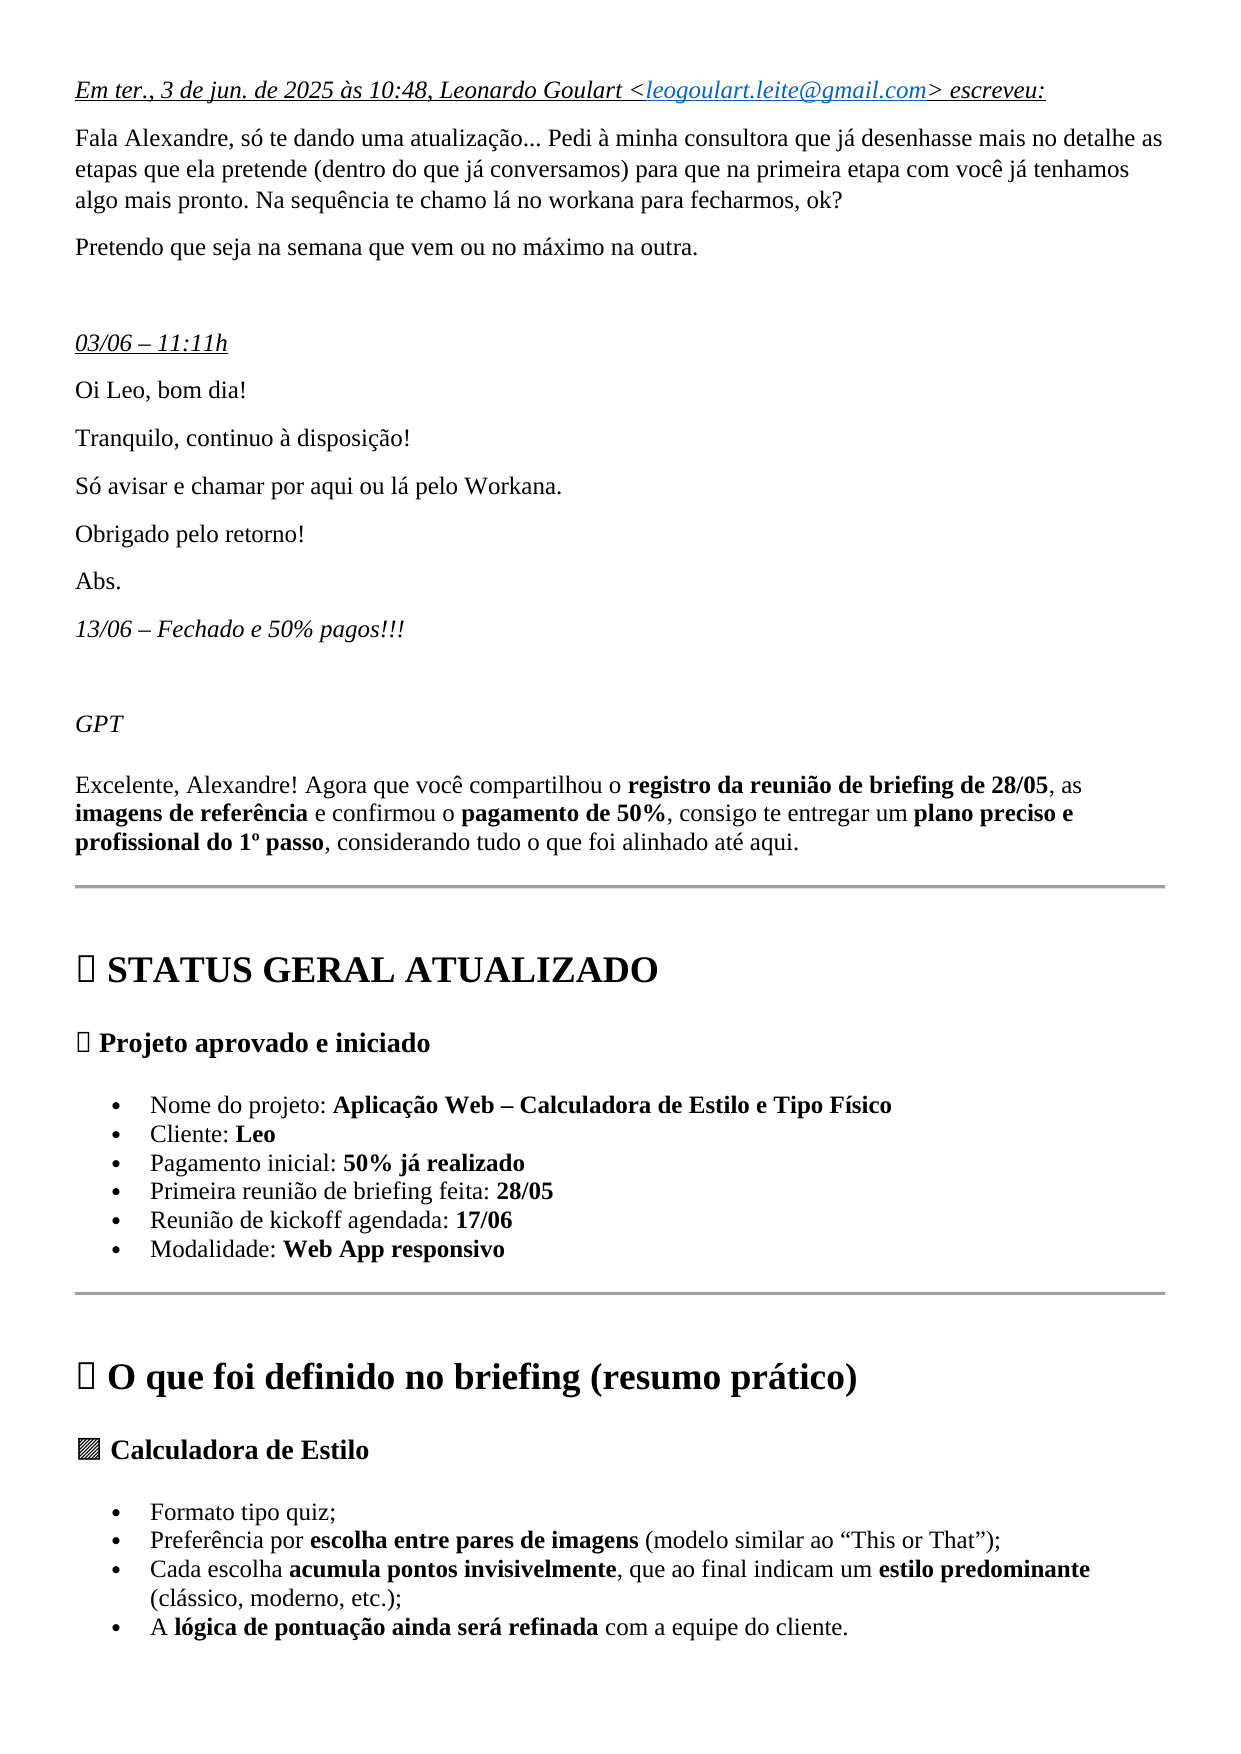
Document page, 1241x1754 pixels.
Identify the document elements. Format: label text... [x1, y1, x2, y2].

list Formato tipo quiz; [112, 1497, 1165, 1525]
text Excelente, Alexandre! Agora que você compartilhou o registro da reunião de briefing de 28/05, as imagens de referência e confirmou o pagamento de 50%, consigo te entregar um plano preciso e profissional do 1º passo, considerando tudo o que foi alinhado até aqui. [75, 770, 1165, 856]
text Só avisar e chamar por aqui ou lá pelo Workana. [75, 471, 1165, 500]
text 03/06 – 11:11h [75, 328, 1165, 357]
text 13/06 – Fechado e 50% pagos!!! [75, 614, 1165, 643]
list Cliente: Leo [112, 1119, 1165, 1148]
list Modalidade: Web App responsivo [112, 1234, 1165, 1263]
text Fala Alexandre, só te dando uma atualização... Pedi à minha consultora que já desenhasse mais no detalhe as etapas que ela pretende (dentro do que já conversamos) para que na primeira etapa com você já tenhamos algo mais pronto. Na sequência te chamo lá no workana para fecharmos, ok? [75, 123, 1165, 213]
text Pretendo que seja na semana que vem ou no máximo na outra. [75, 232, 1165, 261]
text ✅ Projeto aprovado e iniciado [75, 1023, 1165, 1061]
text Abs. [75, 566, 1165, 595]
list Pagamento inicial: 50% já realizado [112, 1148, 1165, 1176]
text 🟪 Calculadora de Estilo [75, 1429, 1165, 1467]
text Oi Leo, bom dia! [75, 376, 1165, 404]
text 📌 STATUS GERAL ATUALIZADO [75, 942, 1165, 993]
text GPT [75, 709, 1165, 738]
text Tranquilo, continuo à disposição! [75, 423, 1165, 452]
text 🎯 O que foi definido no briefing (resumo prático) [75, 1349, 1165, 1400]
list Cada escolha acumula pontos invisivelmente, que ao final indicam um estilo predominante (clássico, moderno, etc.); [112, 1554, 1165, 1612]
text Em ter., 3 de jun. de 2025 às 10:48, Leonardo Goulart <leogoulart.leite@gmail.com> escreveu: [75, 75, 1165, 104]
list Nome do projeto: Aplicação Web – Calculadora de Estilo e Tipo Físico [112, 1090, 1165, 1119]
list Primeira reunião de briefing feita: 28/05 [112, 1176, 1165, 1205]
list Preferência por escolha entre pares de imagens (modelo similar ao “This or That”); [112, 1525, 1165, 1554]
list Reunião de kickoff agendada: 17/06 [112, 1205, 1165, 1234]
text Obrigado pelo retorno! [75, 519, 1165, 547]
list A lógica de pontuação ainda será refinada com a equipe do cliente. [112, 1612, 1165, 1640]
